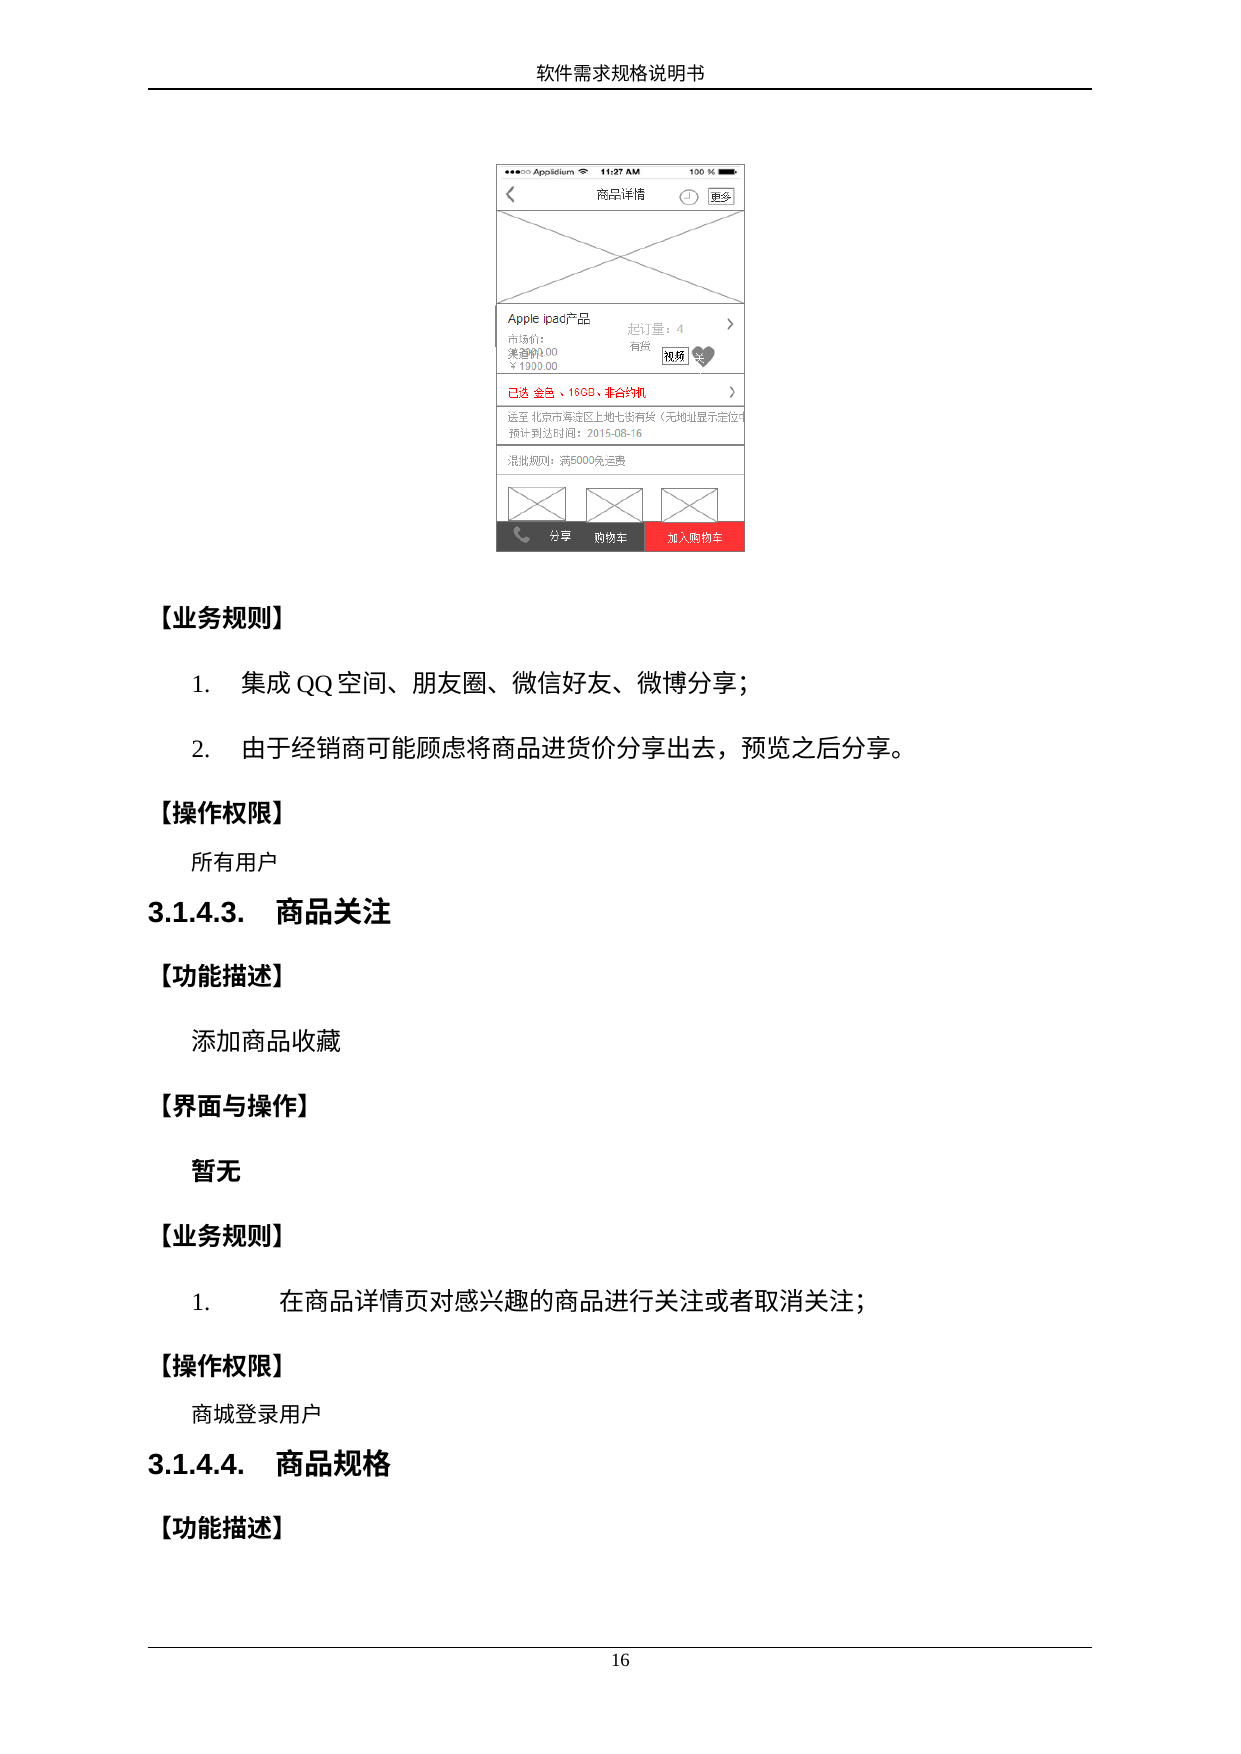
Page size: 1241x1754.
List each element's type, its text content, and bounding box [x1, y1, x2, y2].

text 【业务规则】 [148, 584, 1092, 649]
list 集成QQ空间、朋友圈、微信好友、微博分享； [191, 649, 1092, 714]
picture [495, 162, 746, 556]
list 在商品详情页对感兴趣的商品进行关注或者取消关注； [191, 1267, 1092, 1332]
text 【功能描述】 [148, 1494, 1092, 1559]
text 【界面与操作】 [148, 1072, 1092, 1137]
text 添加商品收藏 [148, 1007, 1092, 1072]
text 商城登录用户 [148, 1397, 1092, 1429]
text 【操作权限】 [148, 1332, 1092, 1397]
subtitle 商品规格 [148, 1429, 1092, 1494]
text 【操作权限】 [148, 779, 1092, 844]
text 【功能描述】 [148, 942, 1092, 1007]
text 所有用户 [148, 844, 1092, 877]
text 【业务规则】 [148, 1202, 1092, 1267]
list 由于经销商可能顾虑将商品进货价分享出去，预览之后分享。 [191, 714, 1092, 779]
subtitle 商品关注 [148, 877, 1092, 942]
text 暂无 [148, 1137, 1092, 1202]
